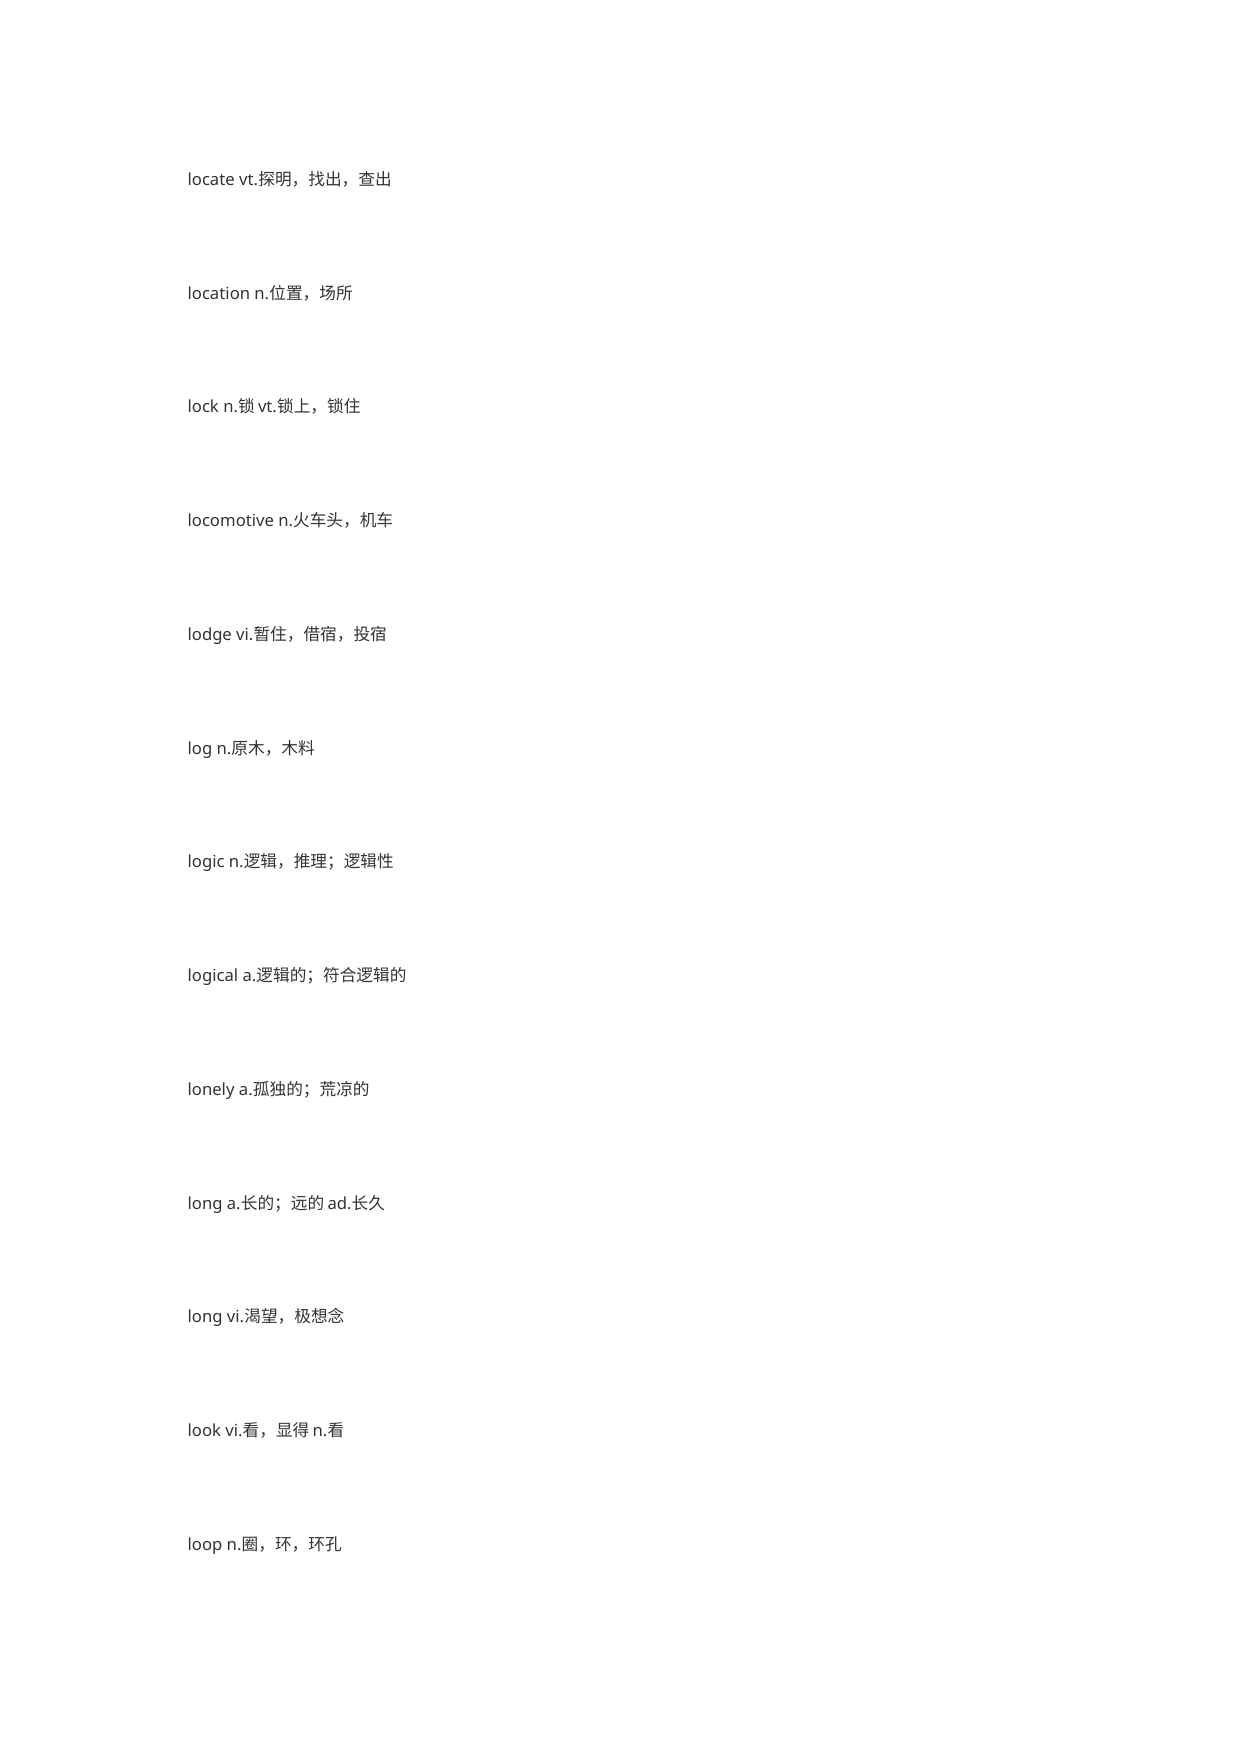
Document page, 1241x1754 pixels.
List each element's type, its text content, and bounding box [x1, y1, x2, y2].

text log n.原木，木料 [187, 731, 1053, 763]
text location n.位置，场所 [187, 276, 1053, 308]
text logical a.逻辑的；符合逻辑的 [187, 958, 1053, 991]
text lodge vi.暂住，借宿，投宿 [187, 617, 1053, 649]
text lonely a.孤独的；荒凉的 [187, 1072, 1053, 1104]
text look vi.看，显得n.看 [187, 1413, 1053, 1446]
text logic n.逻辑，推理；逻辑性 [187, 844, 1053, 877]
text long vi.渴望，极想念 [187, 1299, 1053, 1332]
text locate vt.探明，找出，查出 [187, 162, 1053, 194]
text locomotive n.火车头，机车 [187, 503, 1053, 536]
text lock n.锁vt.锁上，锁住 [187, 389, 1053, 422]
text long a.长的；远的ad.长久 [187, 1186, 1053, 1218]
text loop n.圈，环，环孔 [187, 1527, 1053, 1559]
